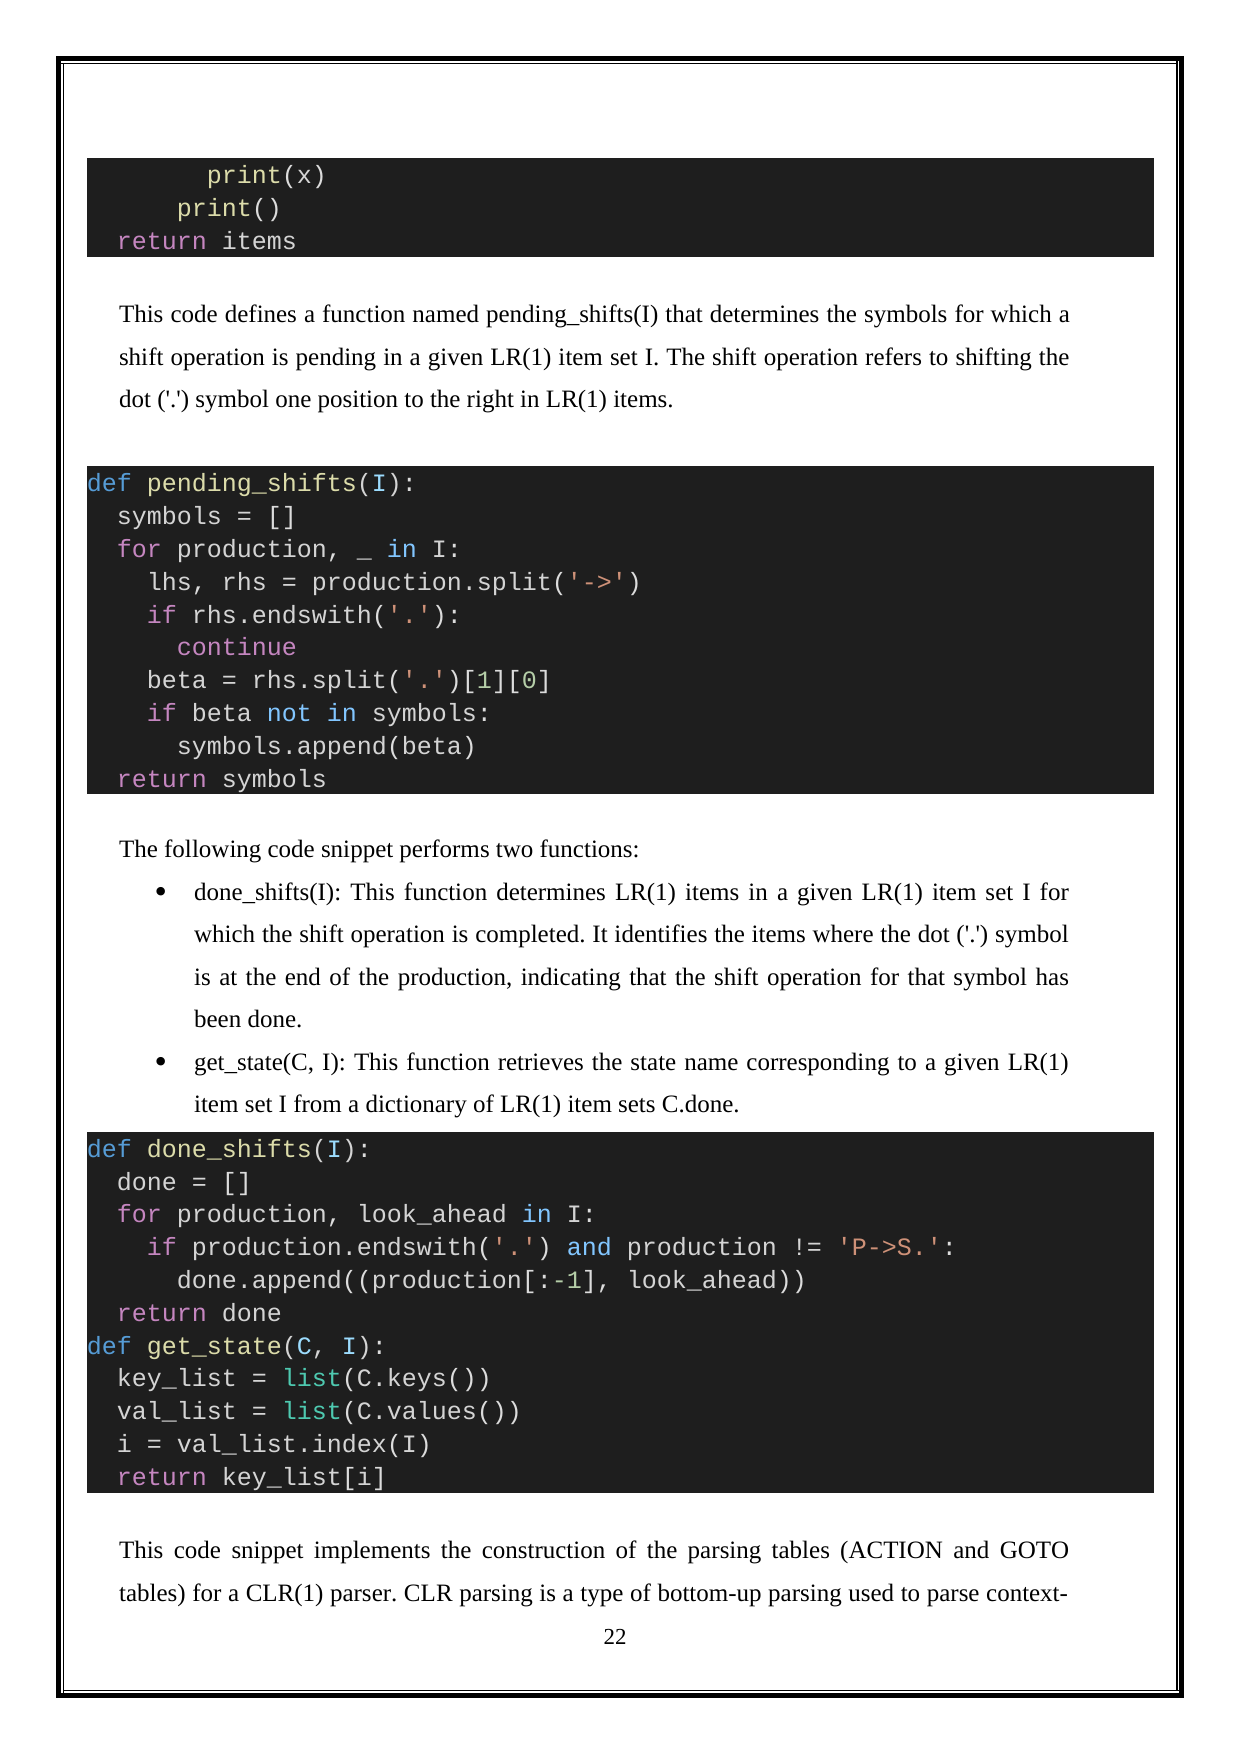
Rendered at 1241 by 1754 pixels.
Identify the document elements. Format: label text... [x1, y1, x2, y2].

text return done [87, 1296, 1154, 1329]
text def done_shifts(I): [87, 1132, 1154, 1165]
list done_shifts(I): This function determines LR(1) items in a given LR(1) item set I for which the shift operation is completed. It identifies the items where the dot ('.') symbol is at the end of the production, indicating that the shift operation for that symbol has been done. [156, 877, 1070, 1033]
text The following code snippet performs two functions: [119, 834, 1070, 863]
text return items [87, 224, 1154, 257]
text return key_list[i] [87, 1460, 1154, 1493]
text val_list = list(C.values()) [87, 1394, 1154, 1427]
text symbols.append(beta) [87, 729, 1154, 762]
text def get_state(C, I): [87, 1329, 1154, 1362]
text print() [87, 191, 1154, 224]
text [119, 1535, 1070, 1607]
text print(x) [87, 158, 1154, 191]
text continue [87, 631, 1154, 663]
text done.append((production[:-1], look_ahead)) [87, 1263, 1154, 1296]
text done = [] [87, 1165, 1154, 1197]
text beta = rhs.split('.')[1][0] [87, 663, 1154, 696]
text lhs, rhs = production.split('->') [87, 565, 1154, 598]
text if production.endswith('.') and production != 'P->S.': [87, 1230, 1154, 1263]
text key_list = list(C.keys()) [87, 1362, 1154, 1394]
text if rhs.endswith('.'): [87, 598, 1154, 631]
text for production, _ in I: [87, 532, 1154, 565]
text if beta not in symbols: [87, 696, 1154, 729]
text i = val_list.index(I) [87, 1427, 1154, 1460]
text for production, look_ahead in I: [87, 1197, 1154, 1230]
text symbols = [] [87, 499, 1154, 532]
text This code defines a function named pending_shifts(I) that determines the symbols for which a shift operation is pending in a given LR(1) item set I. The shift operation refers to shifting the dot ('.') symbol one position to the right in LR(1) items. [119, 299, 1070, 413]
text def pending_shifts(I): [87, 466, 1154, 499]
text return symbols [87, 762, 1154, 794]
list get_state(C, I): This function retrieves the state name corresponding to a given LR(1) item set I from a dictionary of LR(1) item sets C.done. [156, 1047, 1070, 1118]
